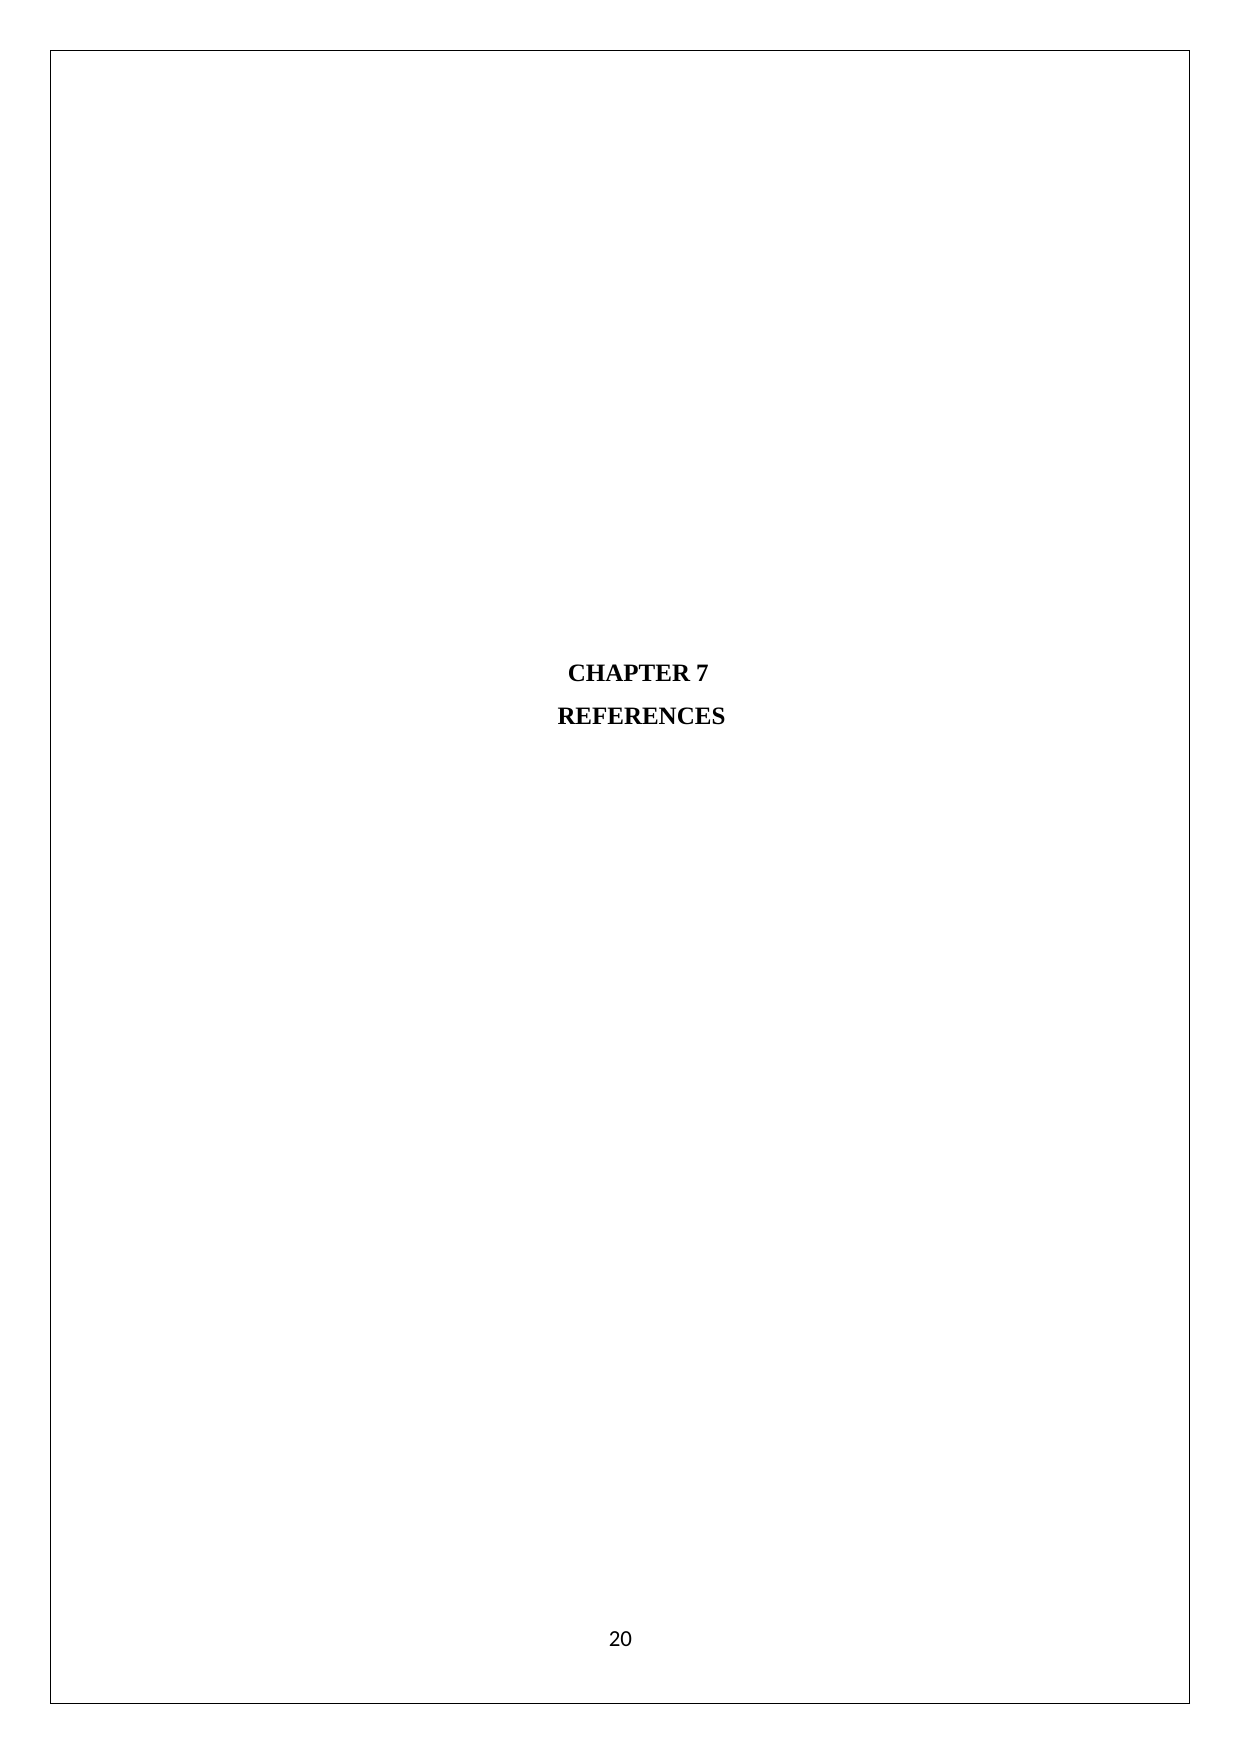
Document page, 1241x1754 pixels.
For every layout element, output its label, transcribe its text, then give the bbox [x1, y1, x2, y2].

list CHAPTER 7 [187, 658, 1089, 686]
list REFERENCES [187, 701, 1089, 729]
